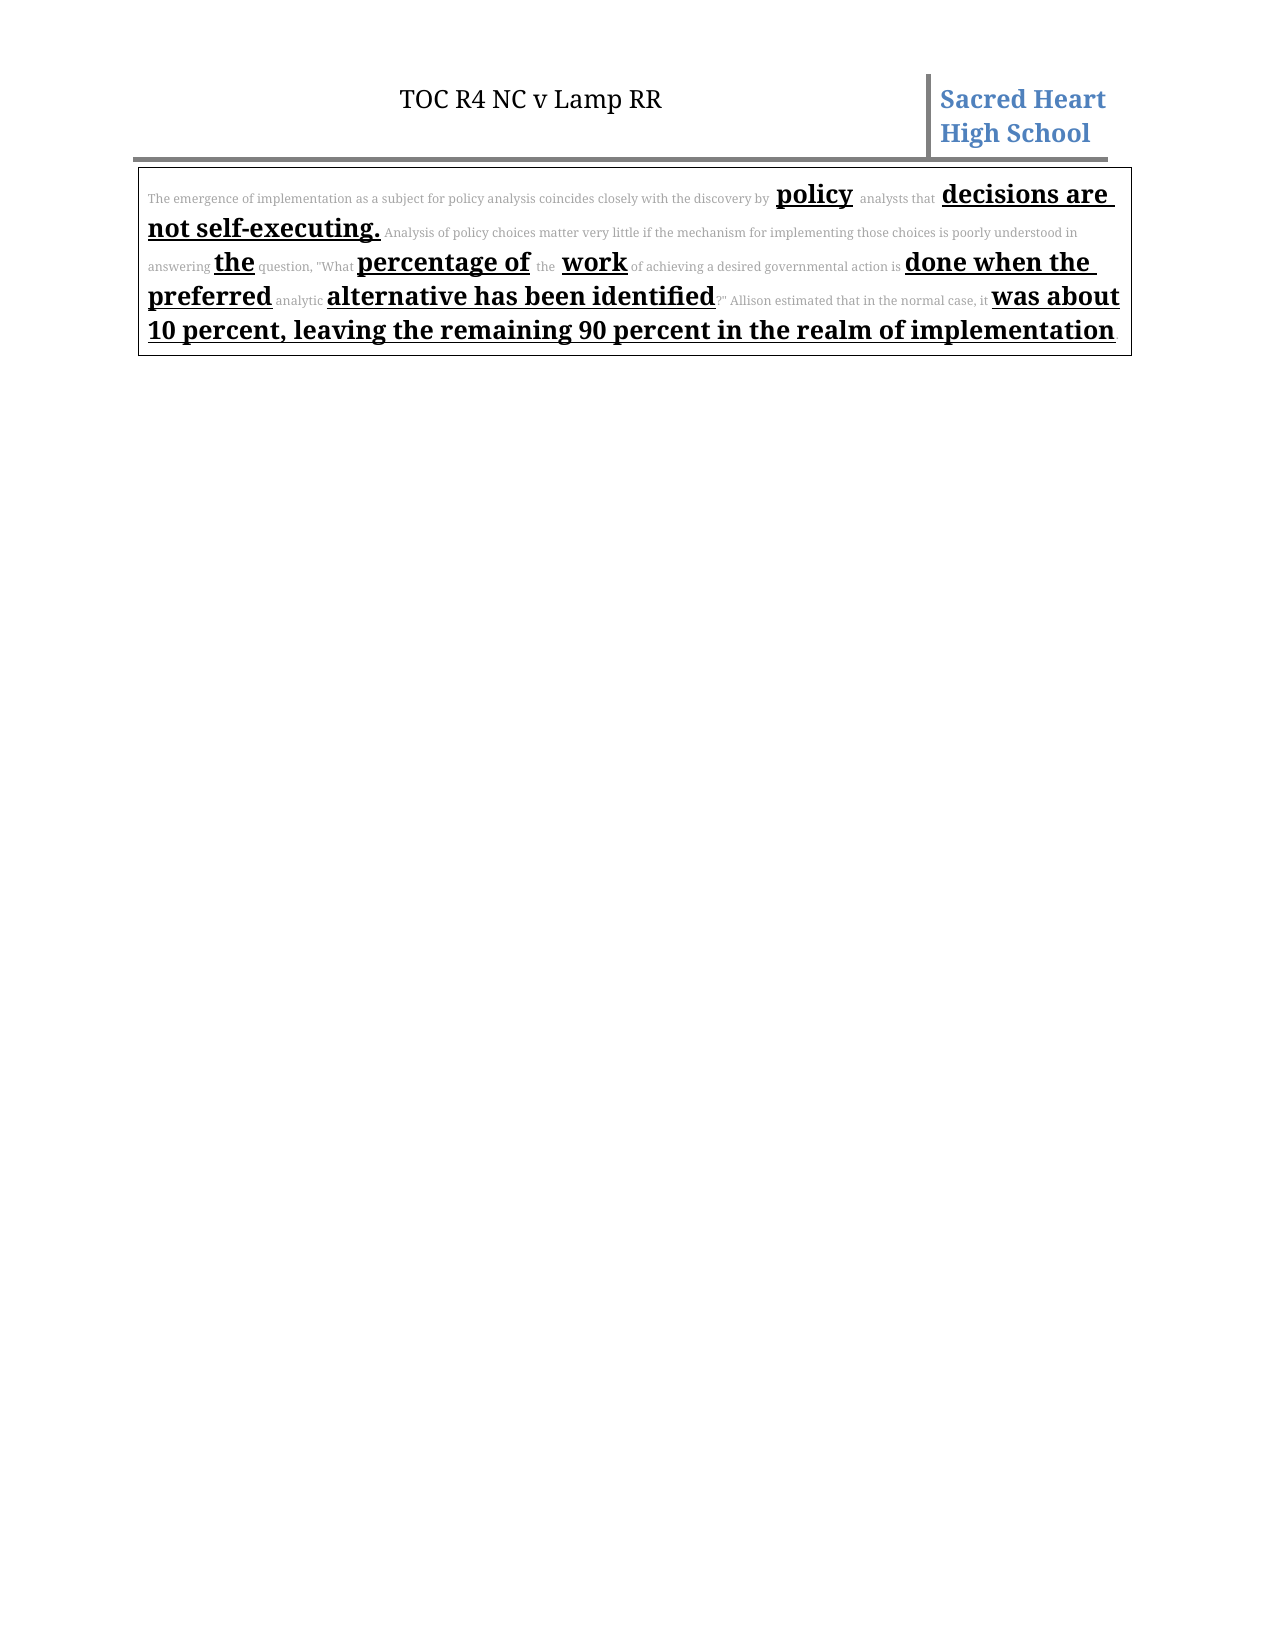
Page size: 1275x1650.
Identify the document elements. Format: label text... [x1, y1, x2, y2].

text The emergence of implementation as a subject for policy analysis coincides closely with the discovery by policy analysts that decisions are not self-executing. Analysis of policy choices matter very little if the mechanism for implementing those choices is poorly understood in answering the question, "What percentage of the work of achieving a desired governmental action is done when the preferred analytic alternative has been identified?" Allison estimated that in the normal case, it was about 10 percent, leaving the remaining 90 percent in the realm of implementation. [139, 168, 1131, 355]
